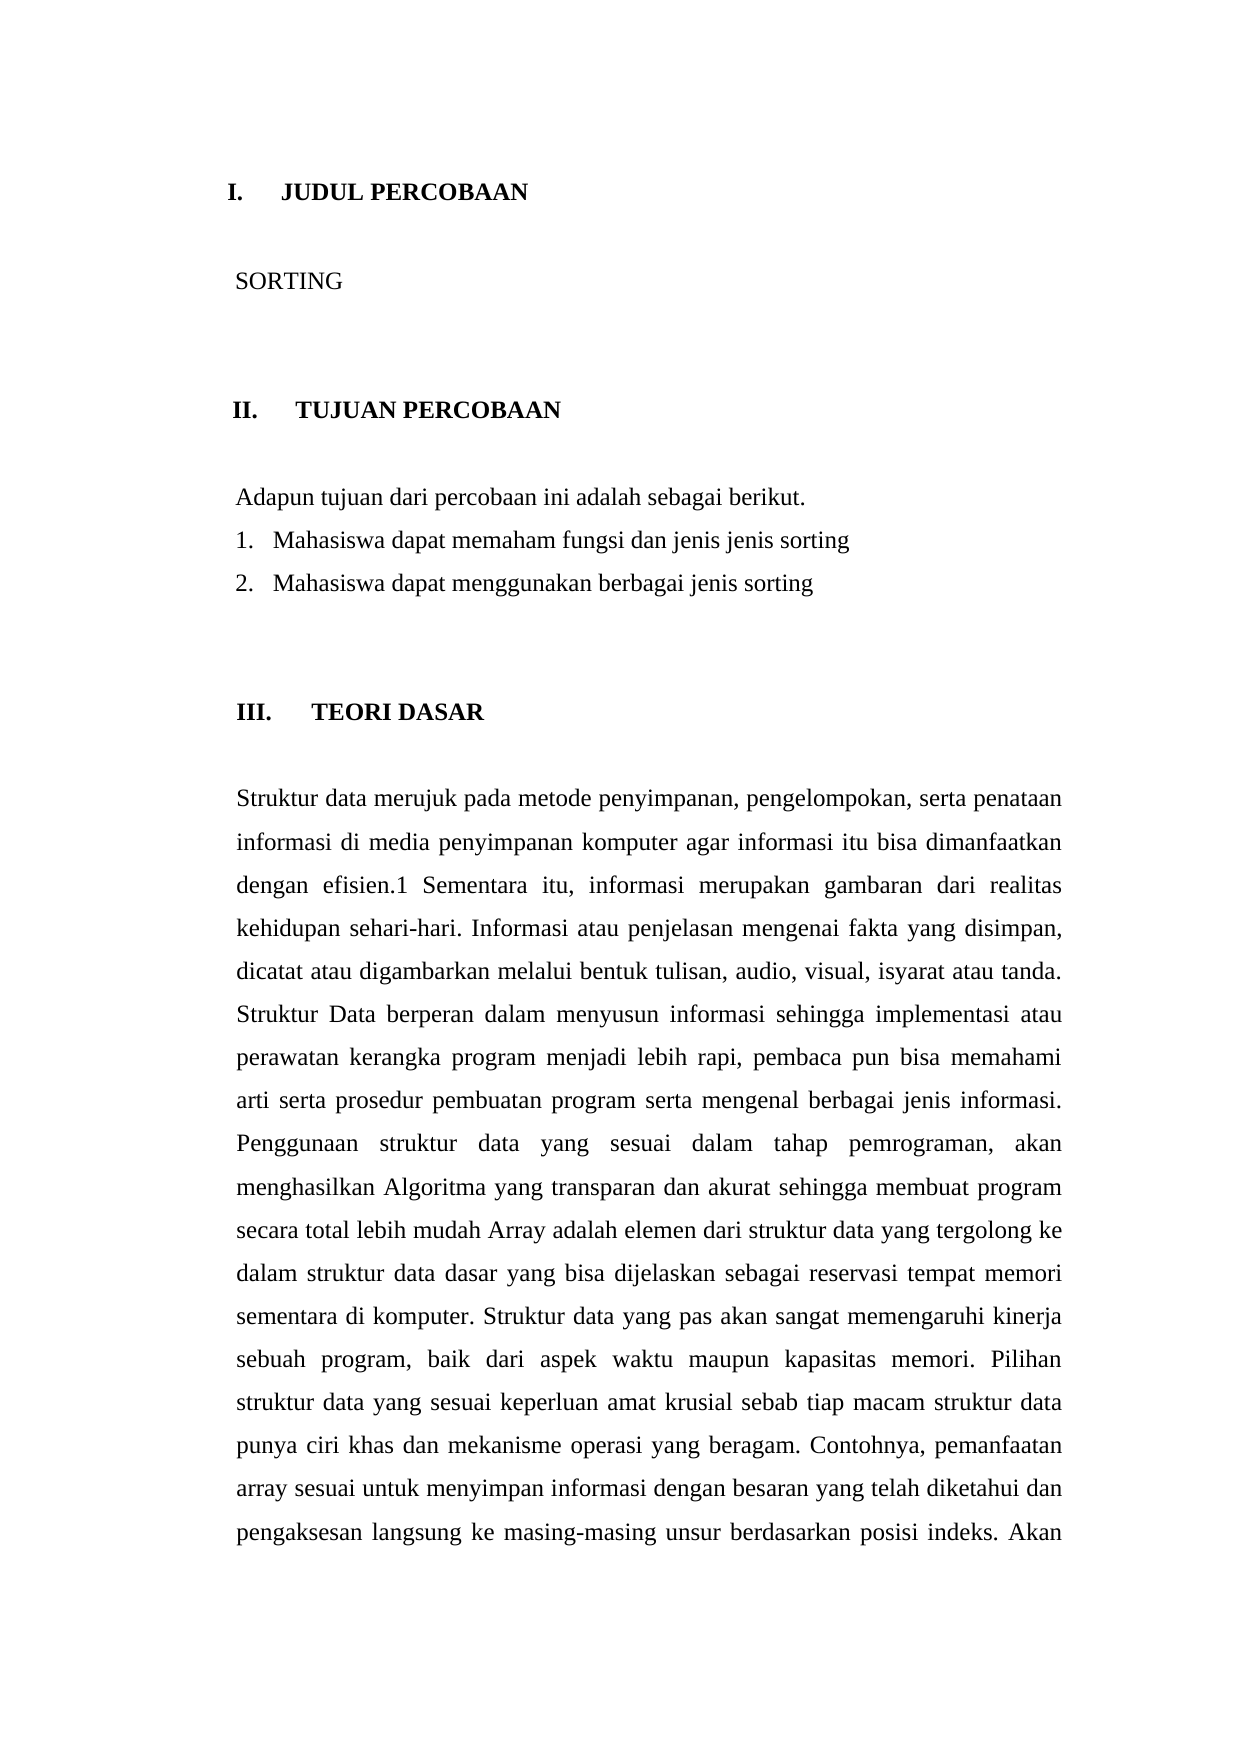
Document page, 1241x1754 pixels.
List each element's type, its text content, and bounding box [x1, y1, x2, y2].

subtitle III. TEORI DASAR [236, 697, 1063, 726]
text Adapun tujuan dari percobaan ini adalah sebagai berikut. [235, 482, 1063, 510]
list Mahasiswa dapat memaham fungsi dan jenis jenis sorting [235, 525, 1063, 553]
text SORTING [235, 266, 1063, 295]
list Mahasiswa dapat menggunakan berbagai jenis sorting [235, 568, 1063, 597]
subtitle TUJUAN PERCOBAAN [258, 395, 1063, 424]
subtitle JUDUL PERCOBAAN [243, 177, 1063, 206]
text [236, 783, 1063, 1545]
